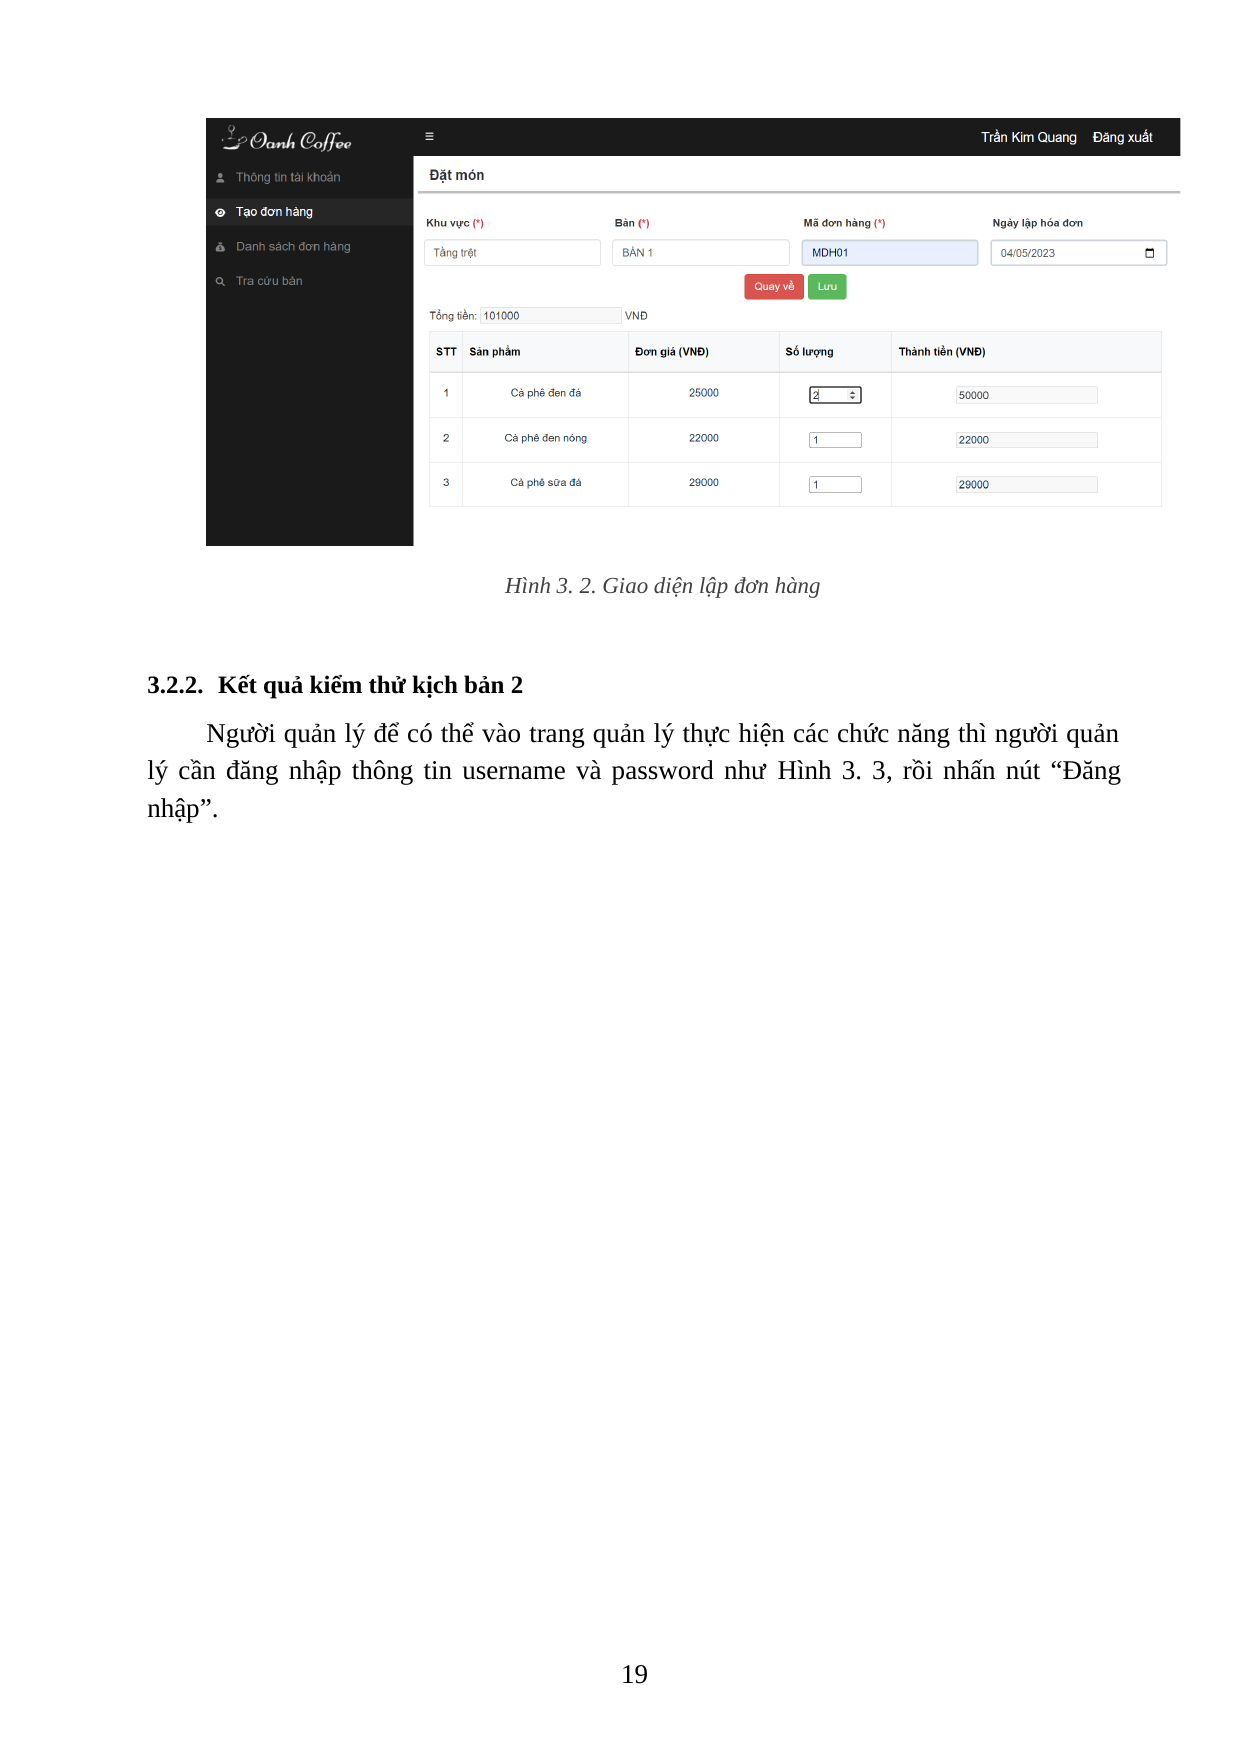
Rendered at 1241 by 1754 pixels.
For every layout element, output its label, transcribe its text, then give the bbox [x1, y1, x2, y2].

subtitle Kết quả kiểm thử kịch bản 2 [147, 670, 1122, 699]
text Người quản lý để có thể vào trang quản lý thực hiện các chức năng thì người quản lý cần đăng nhập thông tin username và password như Hình 3. 3, rồi nhấn nút “Đăng nhập”. [147, 717, 1122, 823]
picture [206, 118, 1181, 546]
text Hình 3. 2. Giao diện lập đơn hàng [237, 572, 1032, 598]
